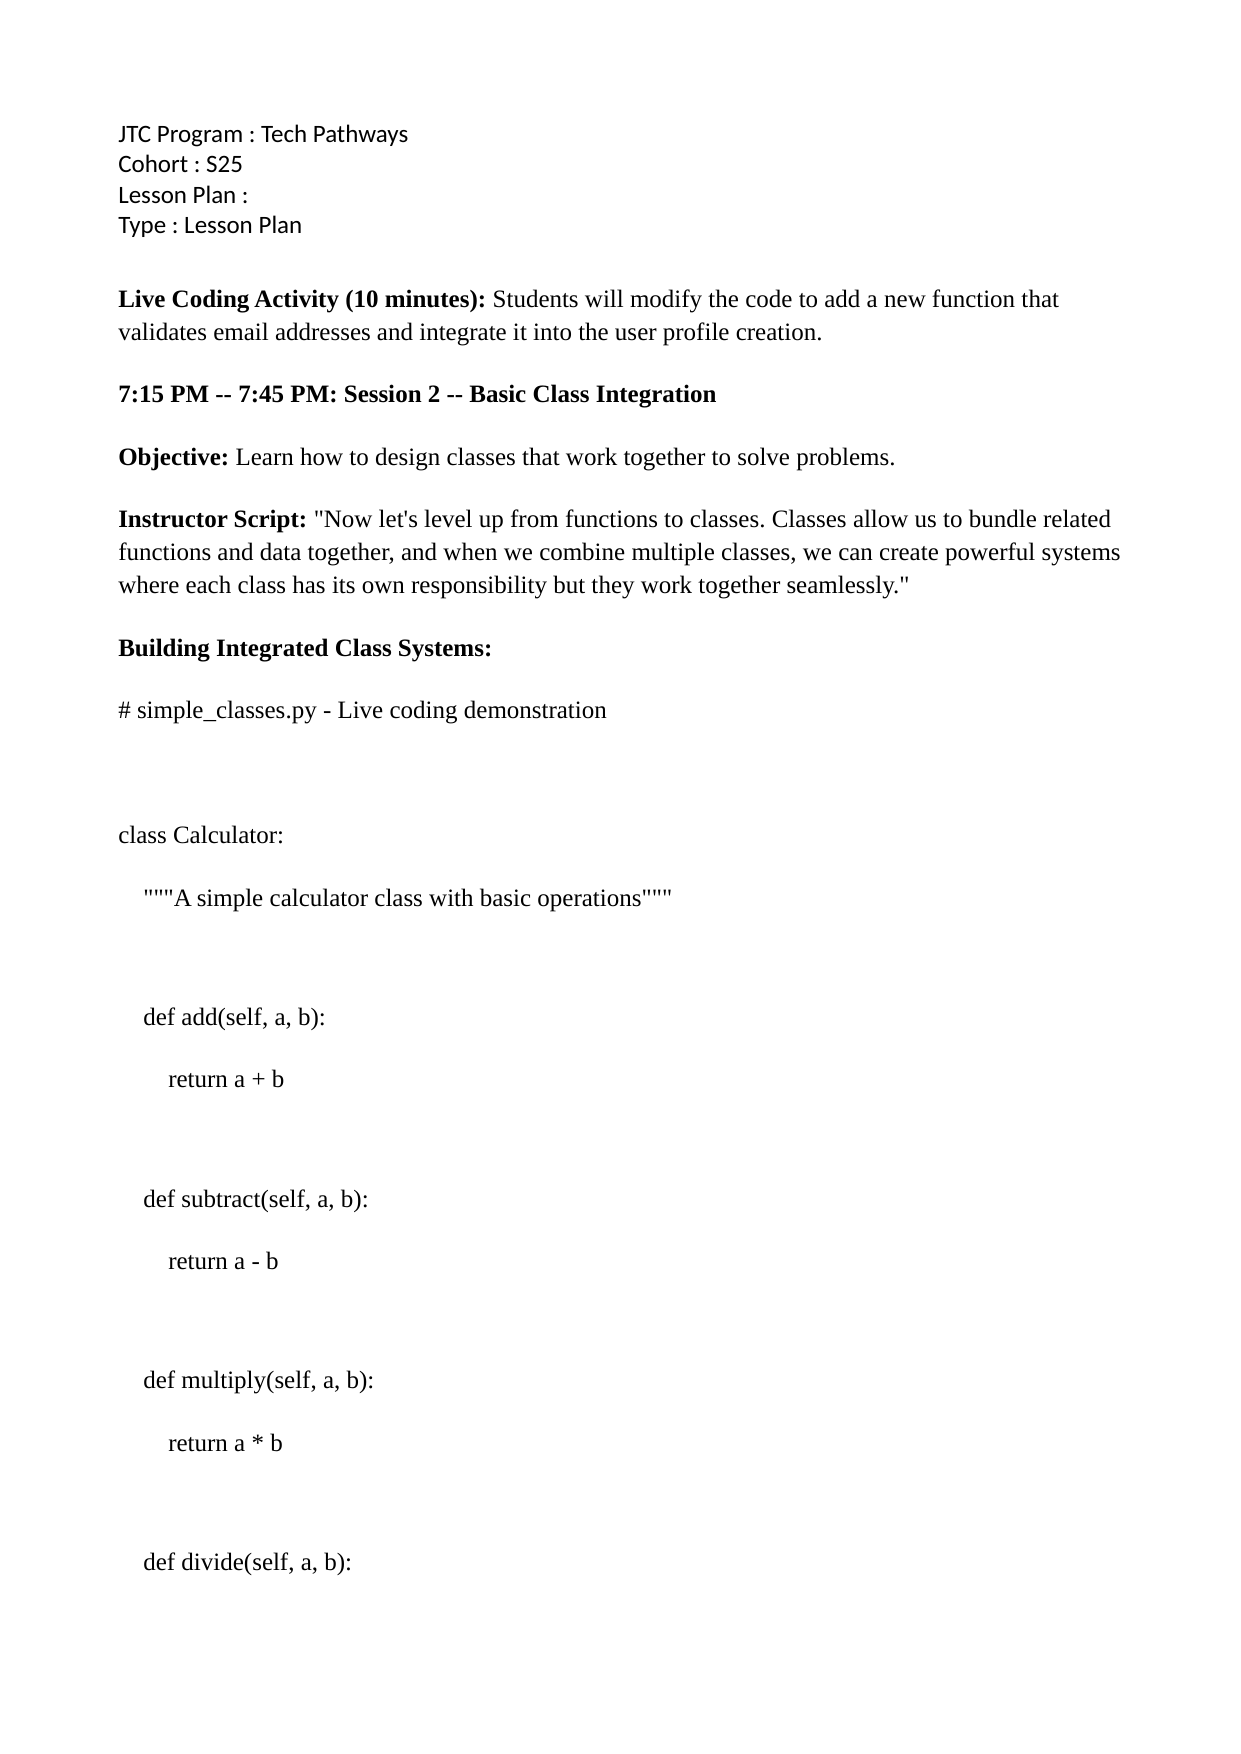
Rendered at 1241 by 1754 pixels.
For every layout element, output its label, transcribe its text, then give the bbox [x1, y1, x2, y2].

subtitle 7:15 PM -- 7:45 PM: Session 2 -- Basic Class Integration [118, 379, 1122, 408]
text class Calculator: [118, 820, 1122, 849]
text def multiply(self, a, b): [118, 1365, 1122, 1394]
text Instructor Script: "Now let's level up from functions to classes. Classes allow us to bundle related functions and data together, and when we combine multiple classes, we can create powerful systems where each class has its own responsibility but they work together seamlessly." [118, 504, 1122, 599]
text Live Coding Activity (10 minutes): Students will modify the code to add a new function that validates email addresses and integrate it into the user profile creation. [118, 284, 1122, 346]
text Objective: Learn how to design classes that work together to solve problems. [118, 442, 1122, 471]
text def divide(self, a, b): [118, 1547, 1122, 1576]
text def subtract(self, a, b): [118, 1184, 1122, 1212]
text return a + b [118, 1064, 1122, 1093]
text return a * b [118, 1428, 1122, 1457]
text def add(self, a, b): [118, 1002, 1122, 1031]
text # simple_classes.py - Live coding demonstration [118, 695, 1122, 724]
text """A simple calculator class with basic operations""" [118, 883, 1122, 912]
text return a - b [118, 1246, 1122, 1275]
subtitle Building Integrated Class Systems: [118, 633, 1122, 662]
